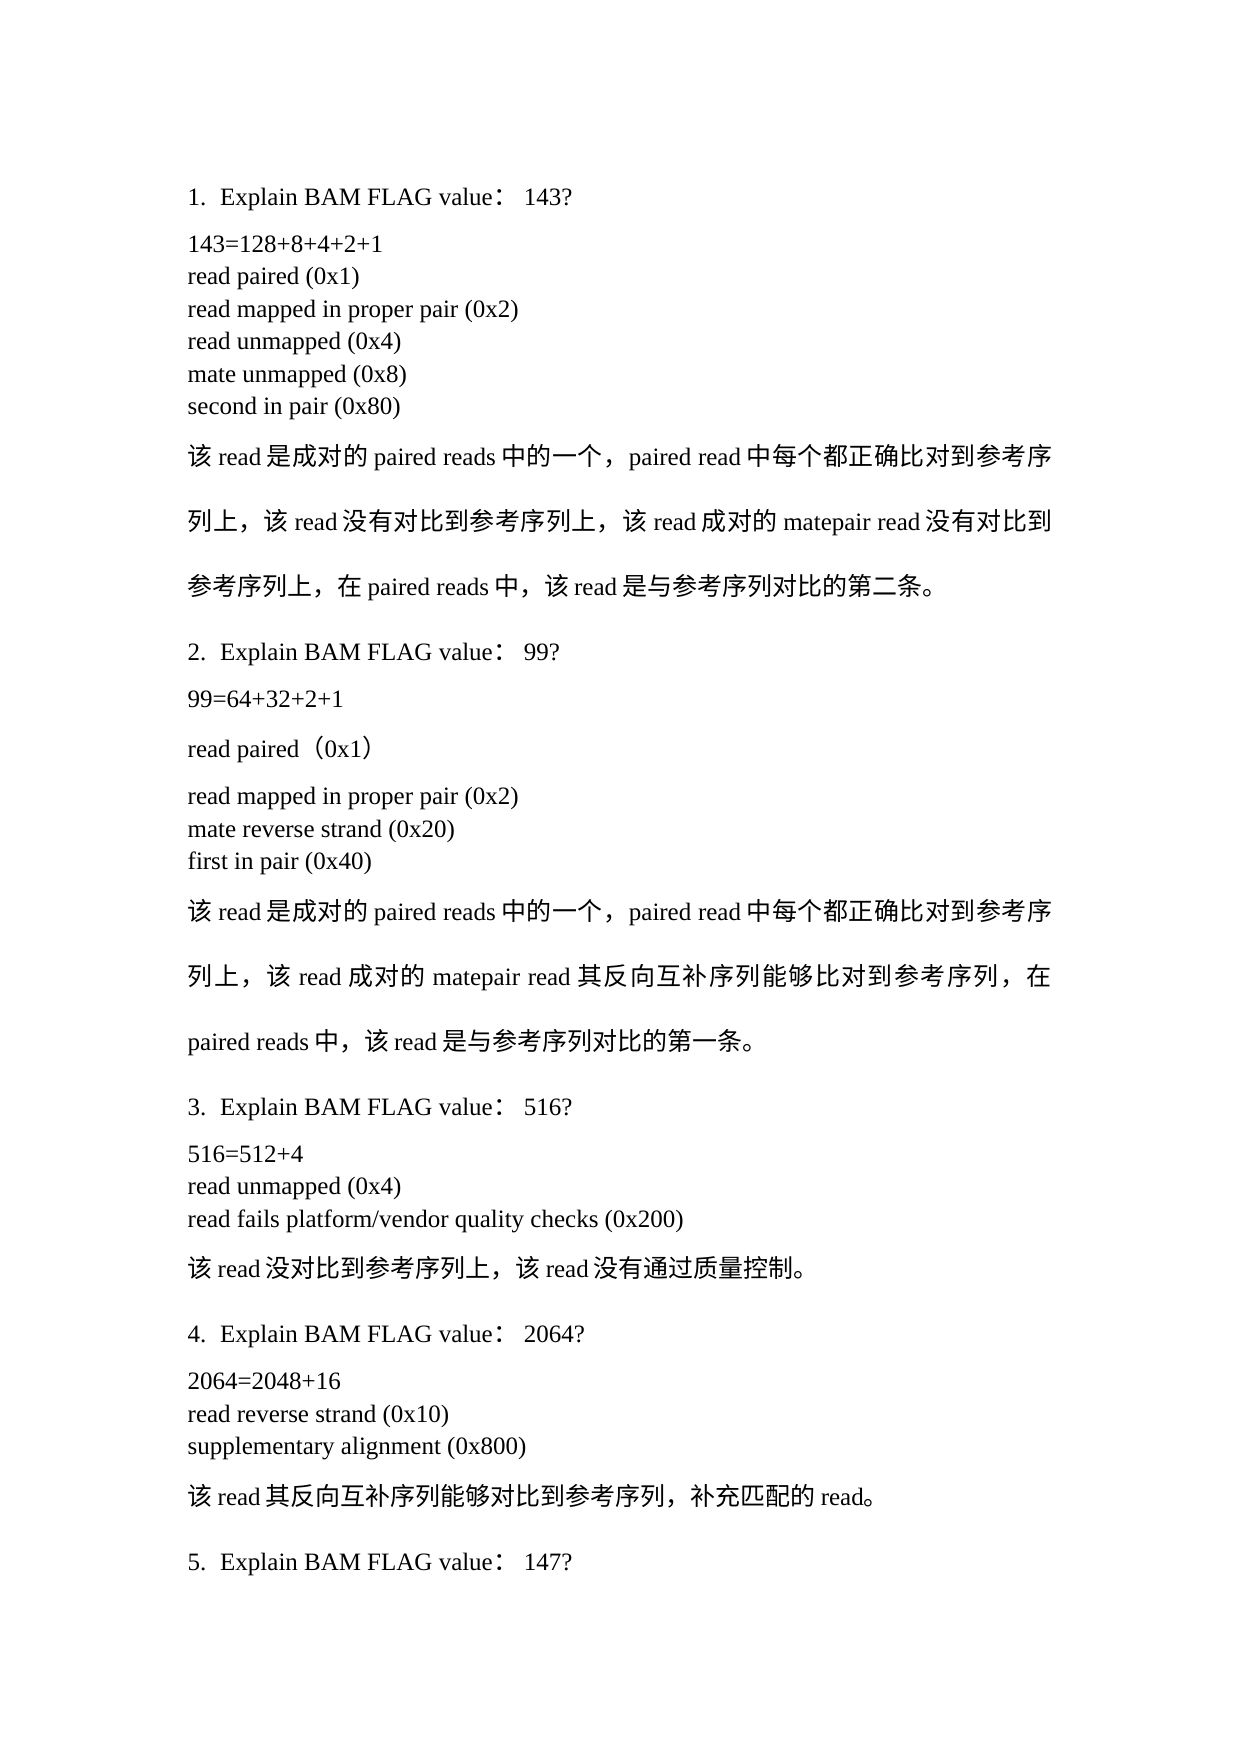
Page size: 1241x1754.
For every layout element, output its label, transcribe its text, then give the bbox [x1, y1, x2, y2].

list read mapped in proper pair (0x2) [187, 292, 1053, 324]
list second in pair (0x80) [187, 389, 1053, 422]
list read paired（0x1） [187, 714, 1053, 779]
list mate unmapped (0x8) [187, 357, 1053, 389]
list read paired (0x1) [187, 259, 1053, 292]
list read reverse strand (0x10) [187, 1397, 1053, 1429]
list Explain BAM FLAG value： 2064? [187, 1299, 1053, 1364]
list 516=512+4 [187, 1137, 1053, 1169]
list Explain BAM FLAG value： 516? [187, 1072, 1053, 1137]
list read unmapped (0x4) [187, 324, 1053, 357]
list first in pair (0x40) [187, 844, 1053, 877]
list Explain BAM FLAG value： 143? [187, 162, 1053, 227]
list 143=128+8+4+2+1 [187, 227, 1053, 259]
list mate reverse strand (0x20) [187, 812, 1053, 844]
list read fails platform/vendor quality checks (0x200) [187, 1202, 1053, 1234]
list 该read是成对的paired reads中的一个，paired read中每个都正确比对到参考序列上，该read成对的matepair read其反向互补序列能够比对到参考序列，在paired reads中，该read是与参考序列对比的第一条。 [187, 877, 1053, 1072]
list 2064=2048+16 [187, 1364, 1053, 1397]
list Explain BAM FLAG value： 147? [187, 1527, 1053, 1592]
list supplementary alignment (0x800) [187, 1429, 1053, 1462]
list 该read没对比到参考序列上，该read没有通过质量控制。 [187, 1234, 1053, 1299]
list read unmapped (0x4) [187, 1169, 1053, 1202]
list 该read其反向互补序列能够对比到参考序列，补充匹配的read。 [187, 1462, 1053, 1527]
list 99=64+32+2+1 [187, 682, 1053, 714]
list read mapped in proper pair (0x2) [187, 779, 1053, 812]
list Explain BAM FLAG value： 99? [187, 617, 1053, 682]
list 该read是成对的paired reads中的一个，paired read中每个都正确比对到参考序列上，该read没有对比到参考序列上，该read成对的matepair read没有对比到参考序列上，在paired reads中，该read是与参考序列对比的第二条。 [187, 422, 1053, 617]
